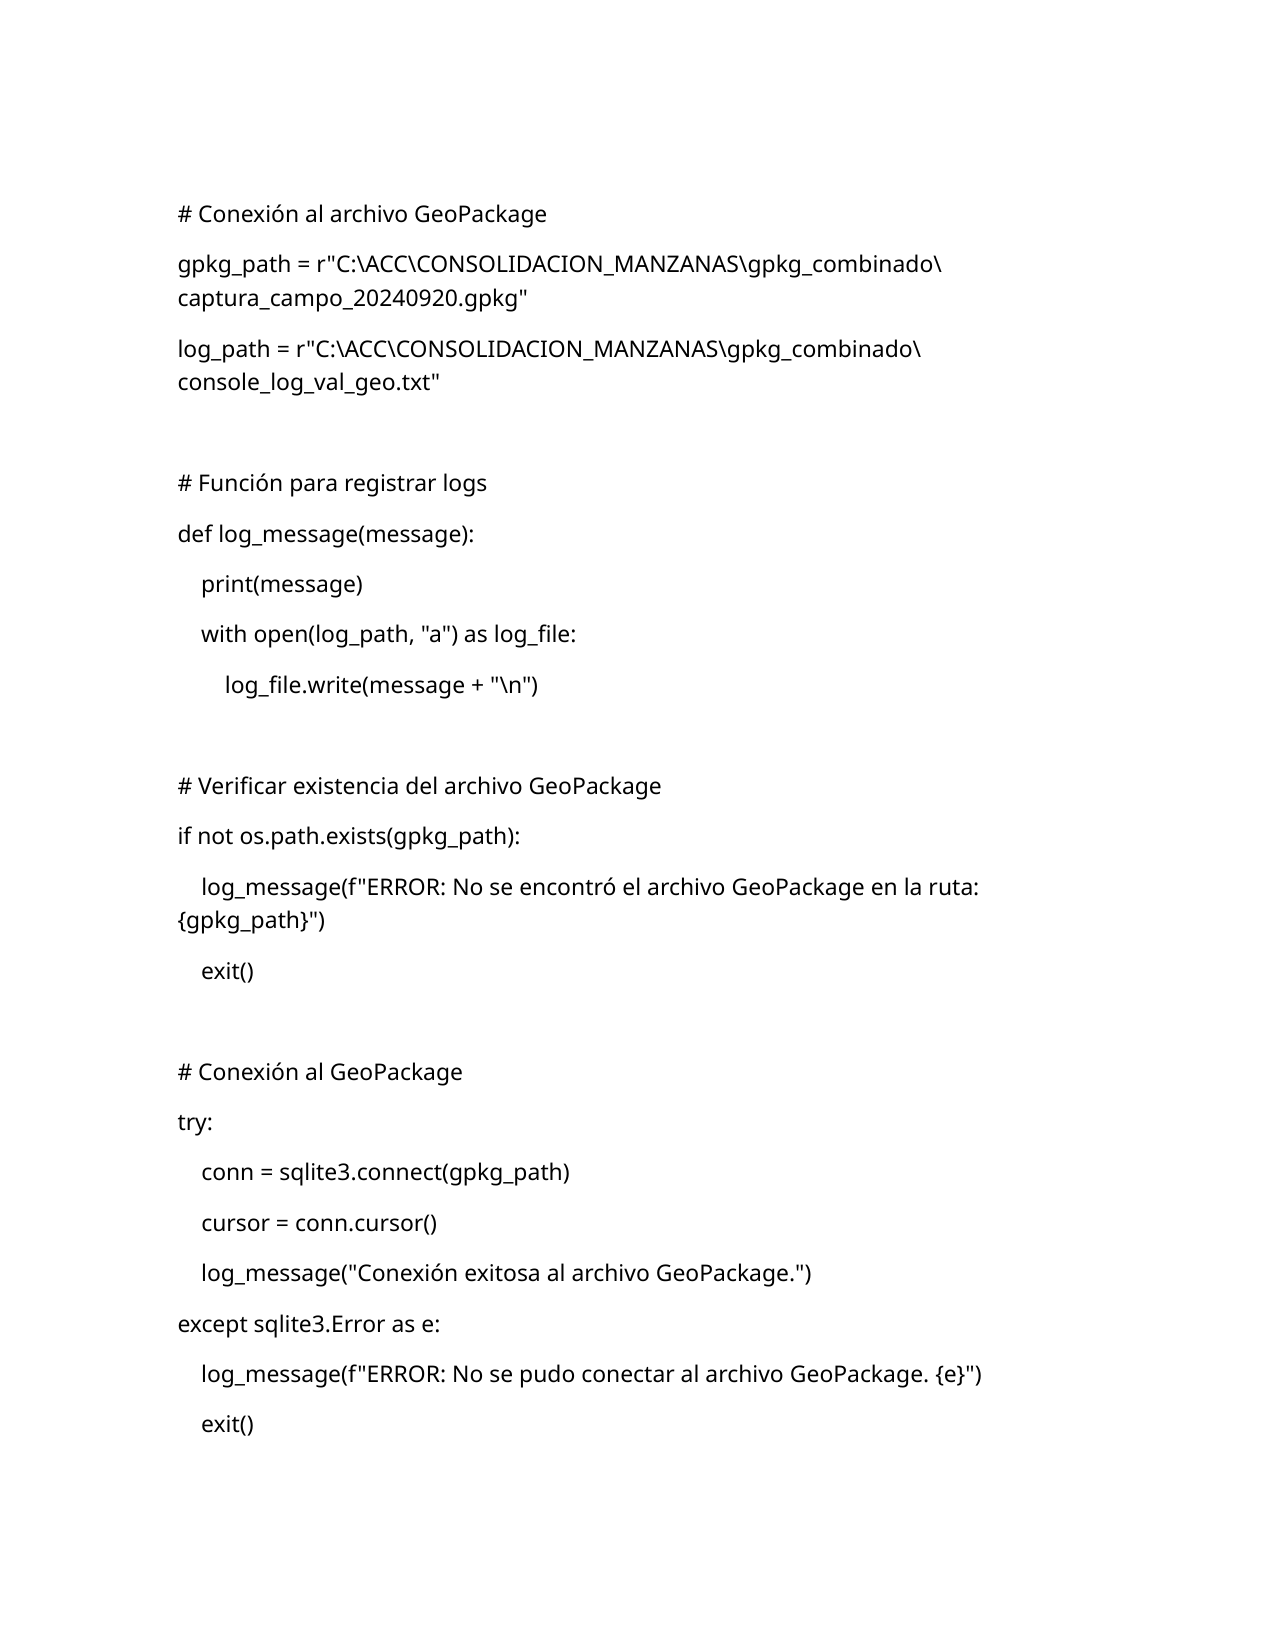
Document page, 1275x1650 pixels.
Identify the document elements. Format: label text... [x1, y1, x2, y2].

text print(message) [177, 568, 1098, 599]
text log_message(f"ERROR: No se pudo conectar al archivo GeoPackage. {e}") [177, 1358, 1098, 1389]
text exit() [177, 1408, 1098, 1440]
text conn = sqlite3.connect(gpkg_path) [177, 1156, 1098, 1188]
text with open(log_path, "a") as log_file: [177, 618, 1098, 650]
text def log_message(message): [177, 518, 1098, 549]
text if not os.path.exists(gpkg_path): [177, 820, 1098, 851]
text # Conexión al GeoPackage [177, 1056, 1098, 1087]
text try: [177, 1106, 1098, 1137]
text log_file.write(message + "\n") [177, 669, 1098, 700]
text exit() [177, 955, 1098, 986]
text log_message(f"ERROR: No se encontró el archivo GeoPackage en la ruta: {gpkg_path}") [177, 871, 1098, 936]
text except sqlite3.Error as e: [177, 1308, 1098, 1339]
text log_message("Conexión exitosa al archivo GeoPackage.") [177, 1257, 1098, 1288]
text # Función para registrar logs [177, 467, 1098, 498]
text # Verificar existencia del archivo GeoPackage [177, 770, 1098, 801]
text # Conexión al archivo GeoPackage [177, 198, 1098, 229]
text log_path = r"C:\ACC\CONSOLIDACION_MANZANAS\gpkg_combinado\console_log_val_geo.txt" [177, 333, 1098, 398]
text cursor = conn.cursor() [177, 1207, 1098, 1238]
text gpkg_path = r"C:\ACC\CONSOLIDACION_MANZANAS\gpkg_combinado\captura_campo_20240920.gpkg" [177, 248, 1098, 313]
